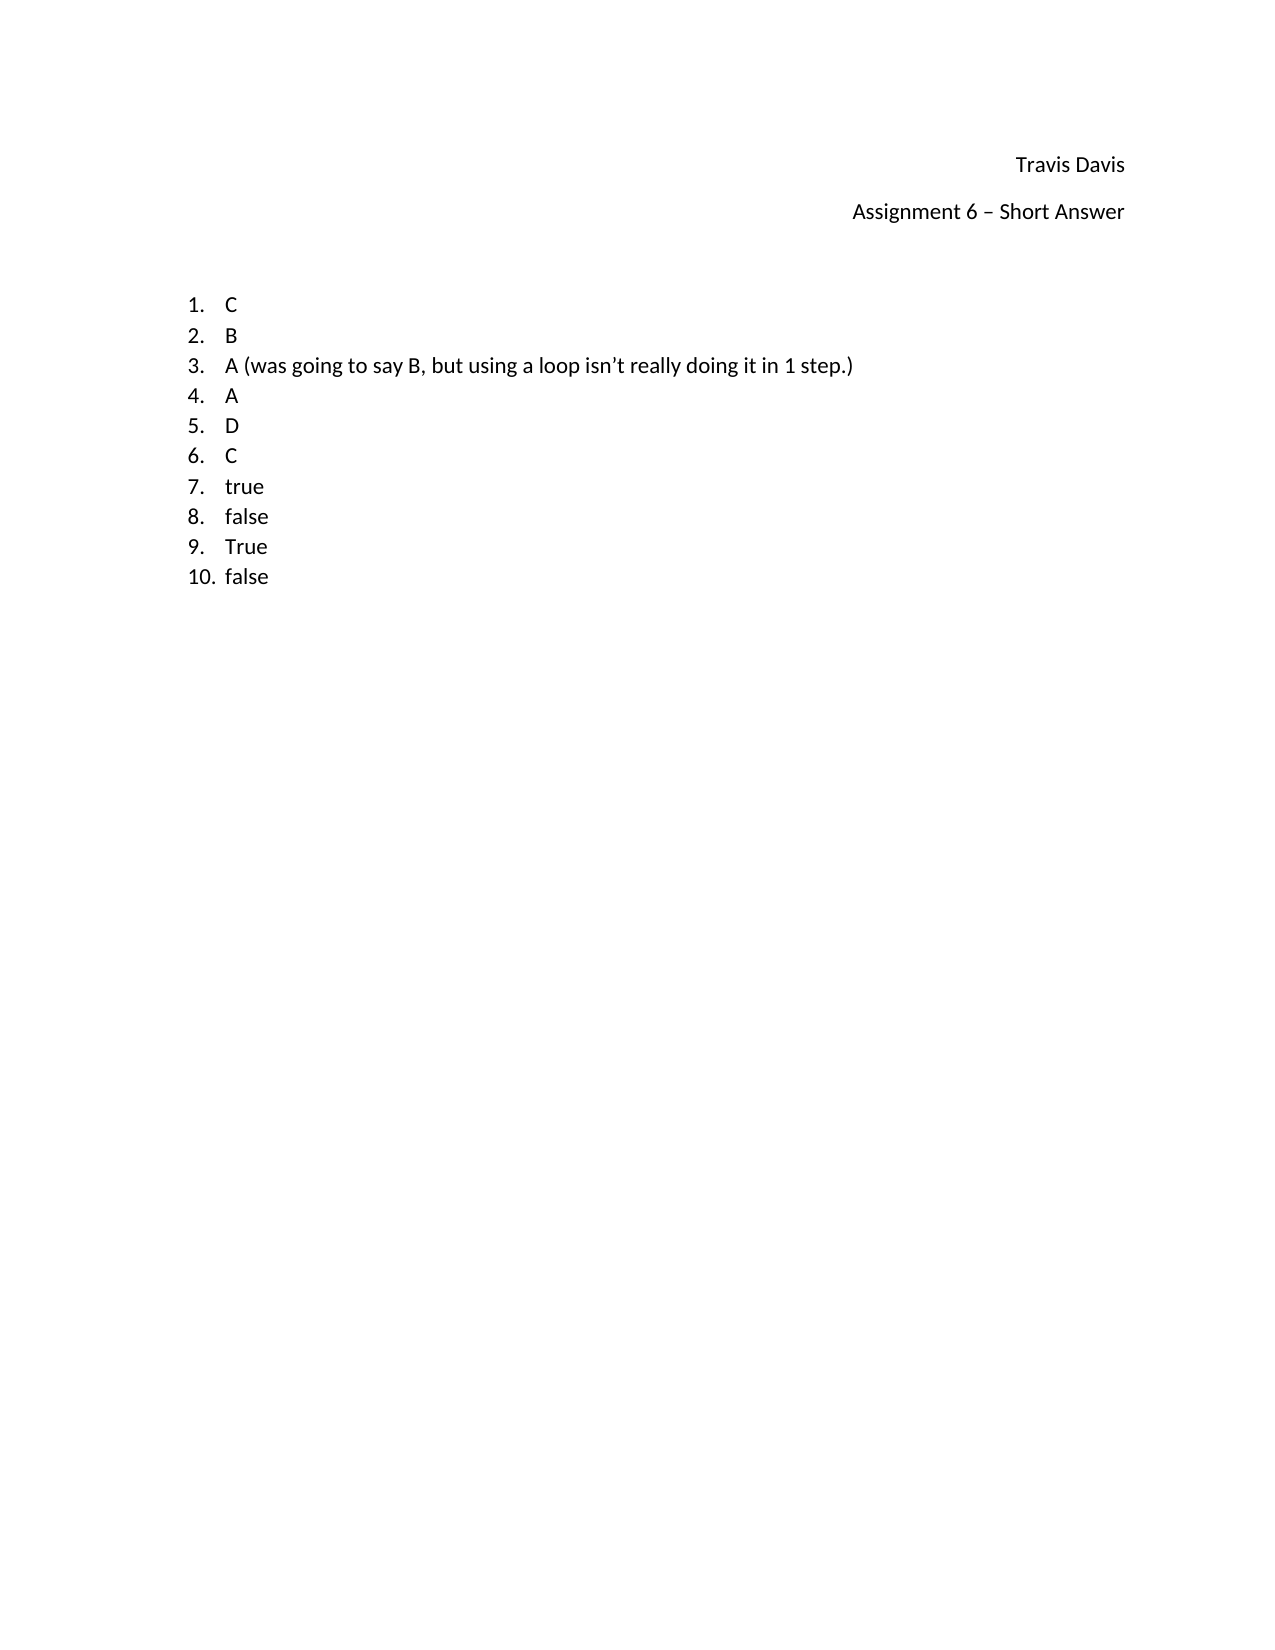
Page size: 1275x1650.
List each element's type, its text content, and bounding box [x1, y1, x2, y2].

list false [187, 562, 1125, 591]
list D [187, 411, 1125, 439]
list true [187, 472, 1125, 500]
text Travis Davis [150, 150, 1125, 178]
list C [187, 442, 1125, 470]
list B [187, 321, 1125, 349]
list C [187, 291, 1125, 319]
list True [187, 532, 1125, 560]
list A (was going to say B, but using a loop isn’t really doing it in 1 step.) [187, 351, 1125, 379]
list A [187, 381, 1125, 409]
text Assignment 6 – Short Answer [150, 197, 1125, 225]
list false [187, 502, 1125, 530]
